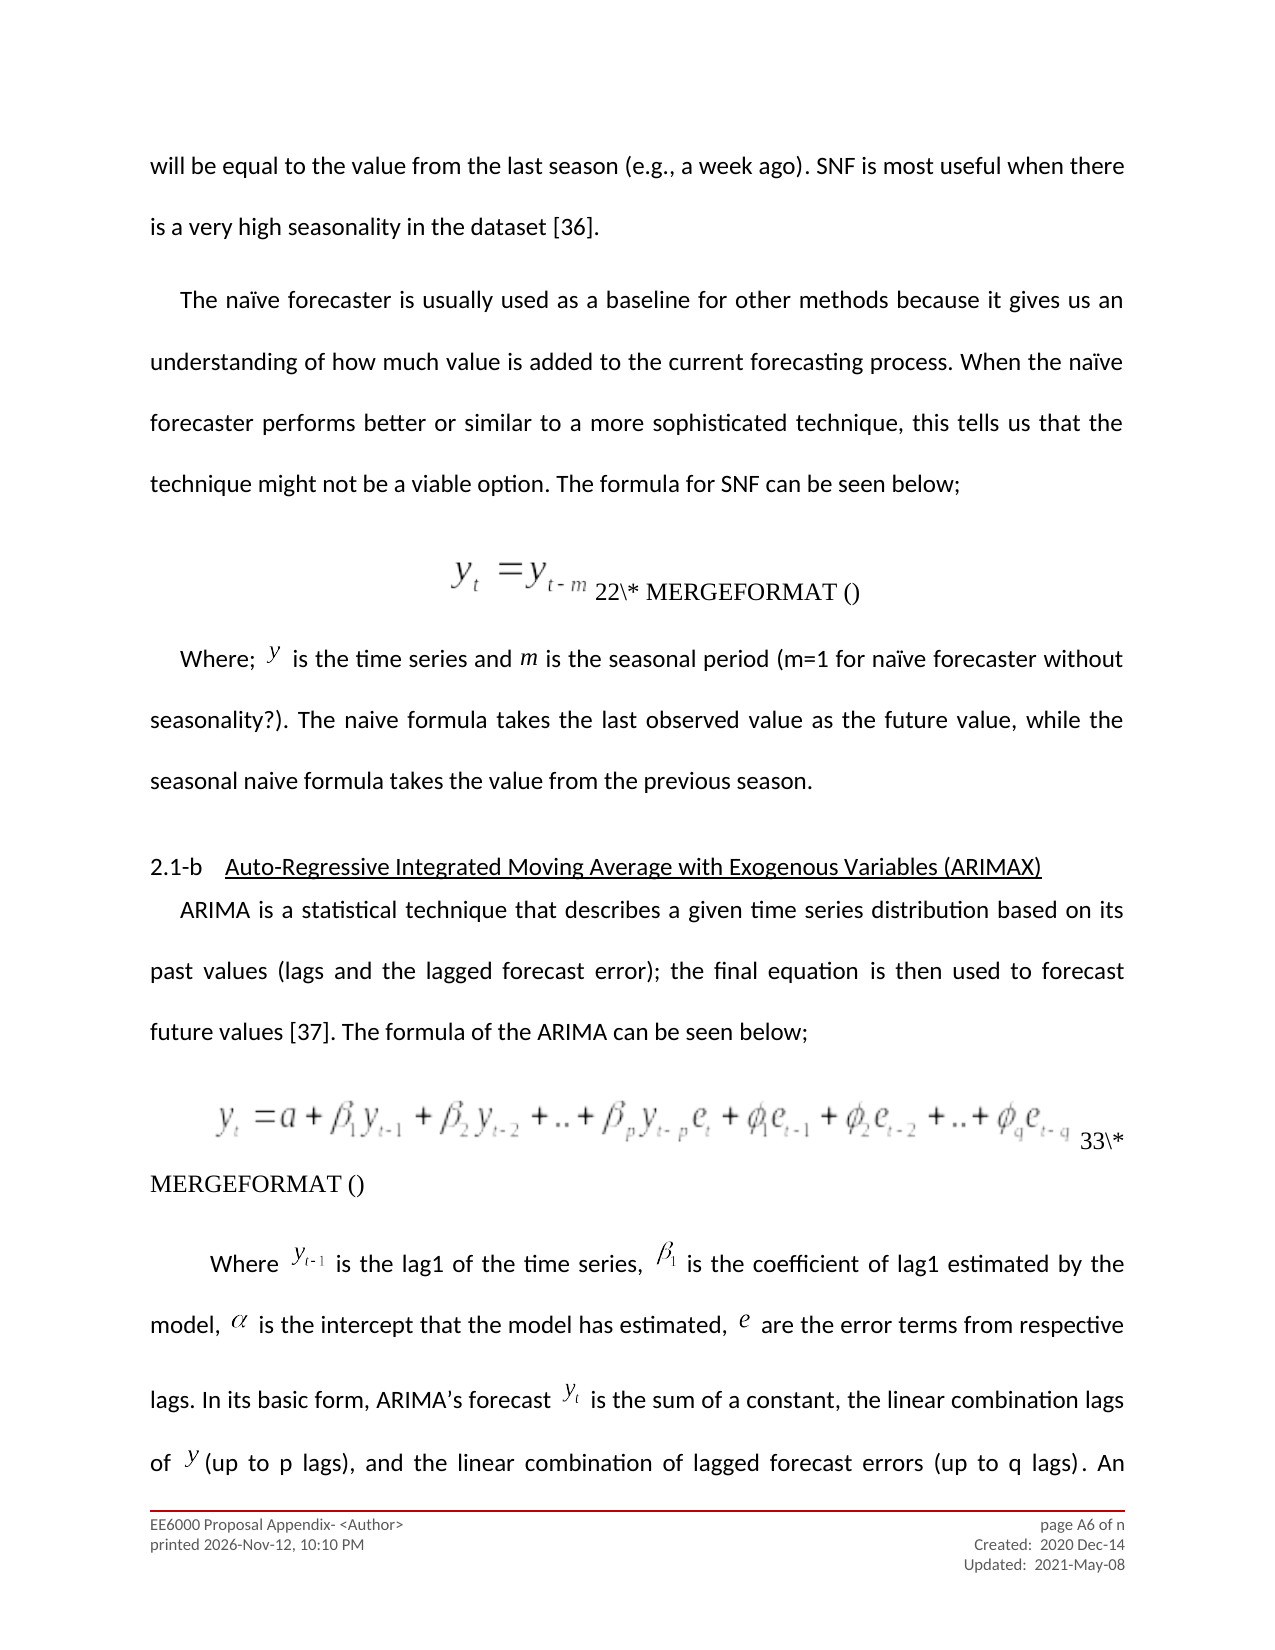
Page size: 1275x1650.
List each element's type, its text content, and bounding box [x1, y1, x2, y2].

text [150, 1233, 1125, 1478]
subtitle Auto-Regressive Integrated Moving Average with Exogenous Variables (ARIMAX) [150, 851, 1125, 882]
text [150, 150, 1125, 242]
text The naïve forecaster is usually used as a baseline for other methods because it gives us an understanding of how much value is added to the current forecasting process. When the naïve forecaster performs better or similar to a more sophisticated technique, this tells us that the technique might not be a viable option. The formula for SNF can be seen below; [150, 284, 1125, 498]
text ARIMA is a statistical technique that describes a given time series distribution based on its past values (lags and the lagged forecast error); the final equation is then used to forecast future values [37]. The formula of the ARIMA can be seen below; [150, 894, 1125, 1047]
text Where; is the time series and is the seasonal period (m=1 for naïve forecaster without seasonality?). The naive formula takes the last observed value as the future value, while the seasonal naive formula takes the value from the previous season. [150, 641, 1125, 796]
